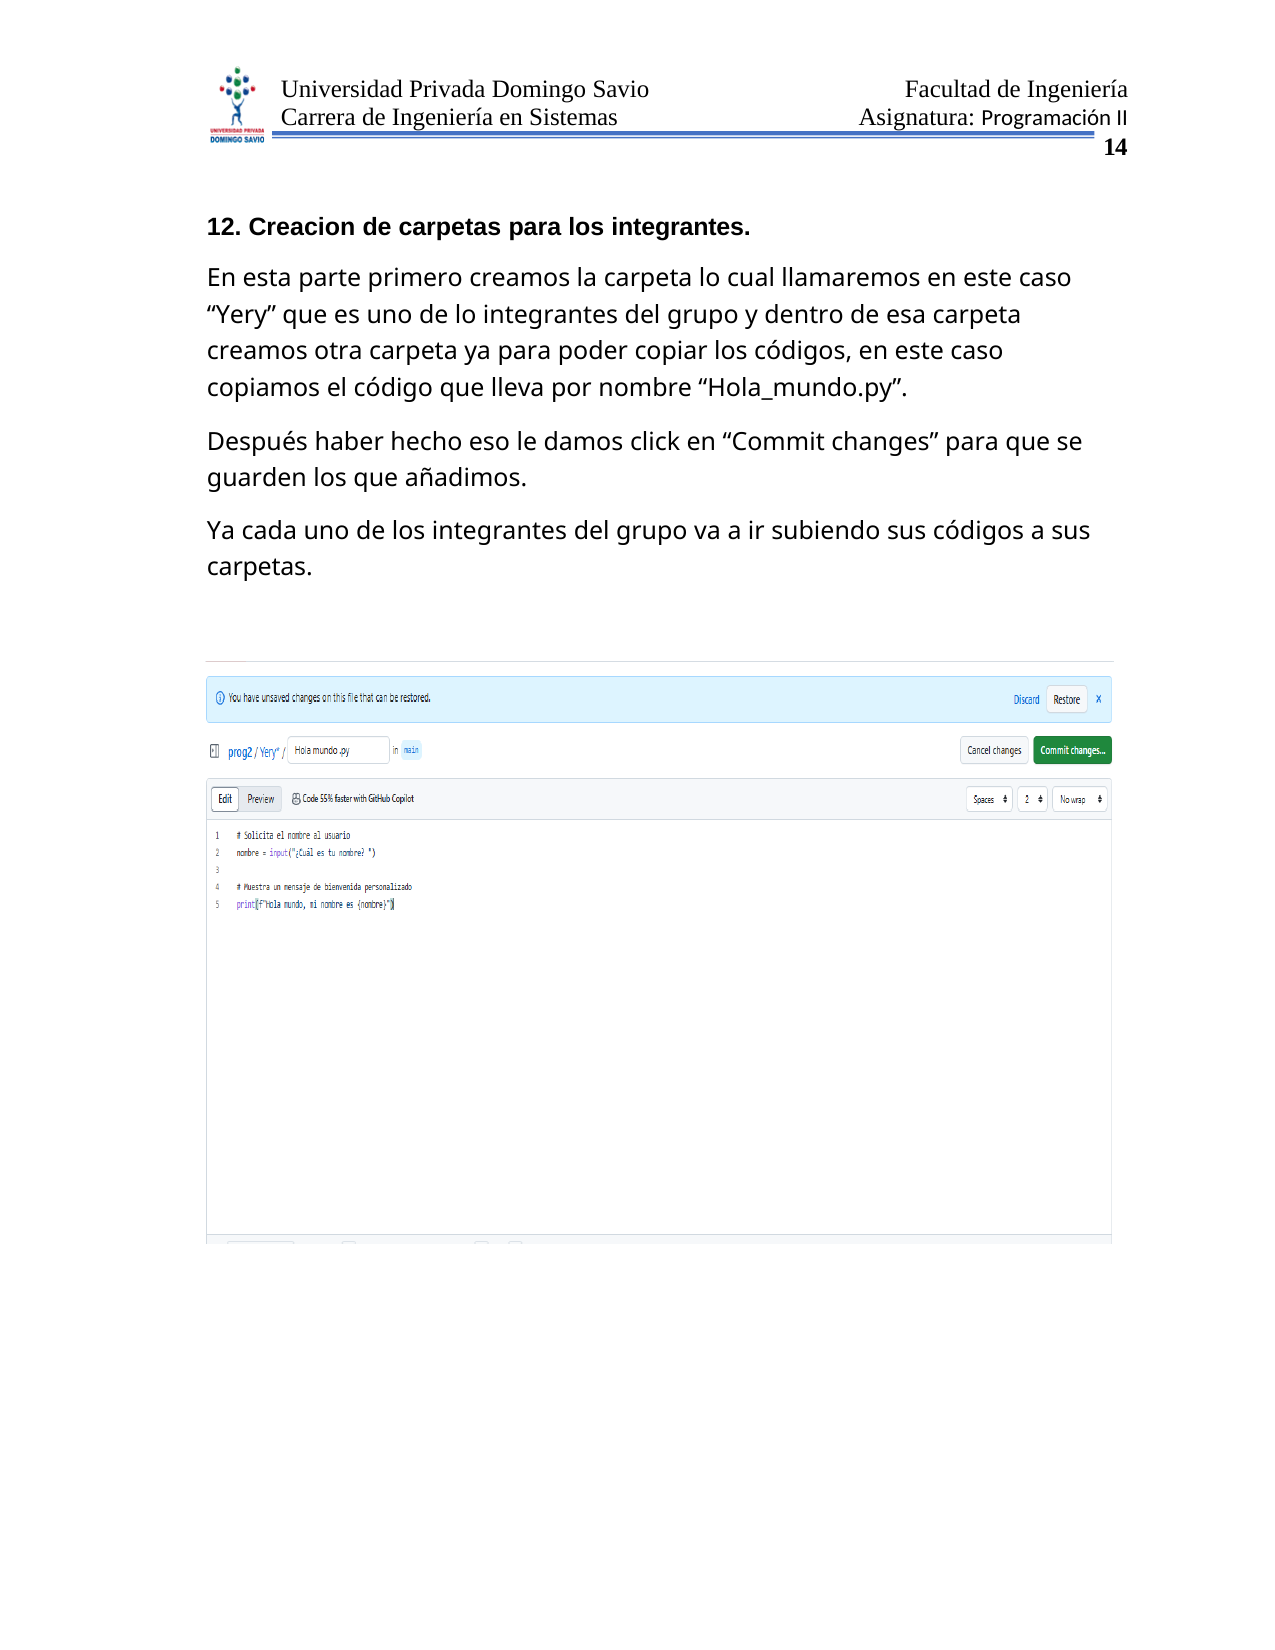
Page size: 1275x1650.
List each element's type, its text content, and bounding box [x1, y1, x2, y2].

text Ya cada uno de los integrantes del grupo va a ir subiendo sus códigos a sus carpetas. [207, 513, 1116, 583]
text Después haber hecho eso le damos click en “Commit changes” para que se guarden los que añadimos. [207, 423, 1116, 493]
picture [205, 661, 1114, 1244]
picture [210, 66, 265, 143]
text En esta parte primero creamos la carpeta lo cual llamaremos en este caso “Yery” que es uno de lo integrantes del grupo y dentro de esa carpeta creamos otra carpeta ya para poder copiar los códigos, en este caso copiamos el código que lleva por nombre “Hola_mundo.py”. [207, 259, 1116, 404]
subtitle Creacion de carpetas para los integrantes. [207, 212, 1162, 240]
